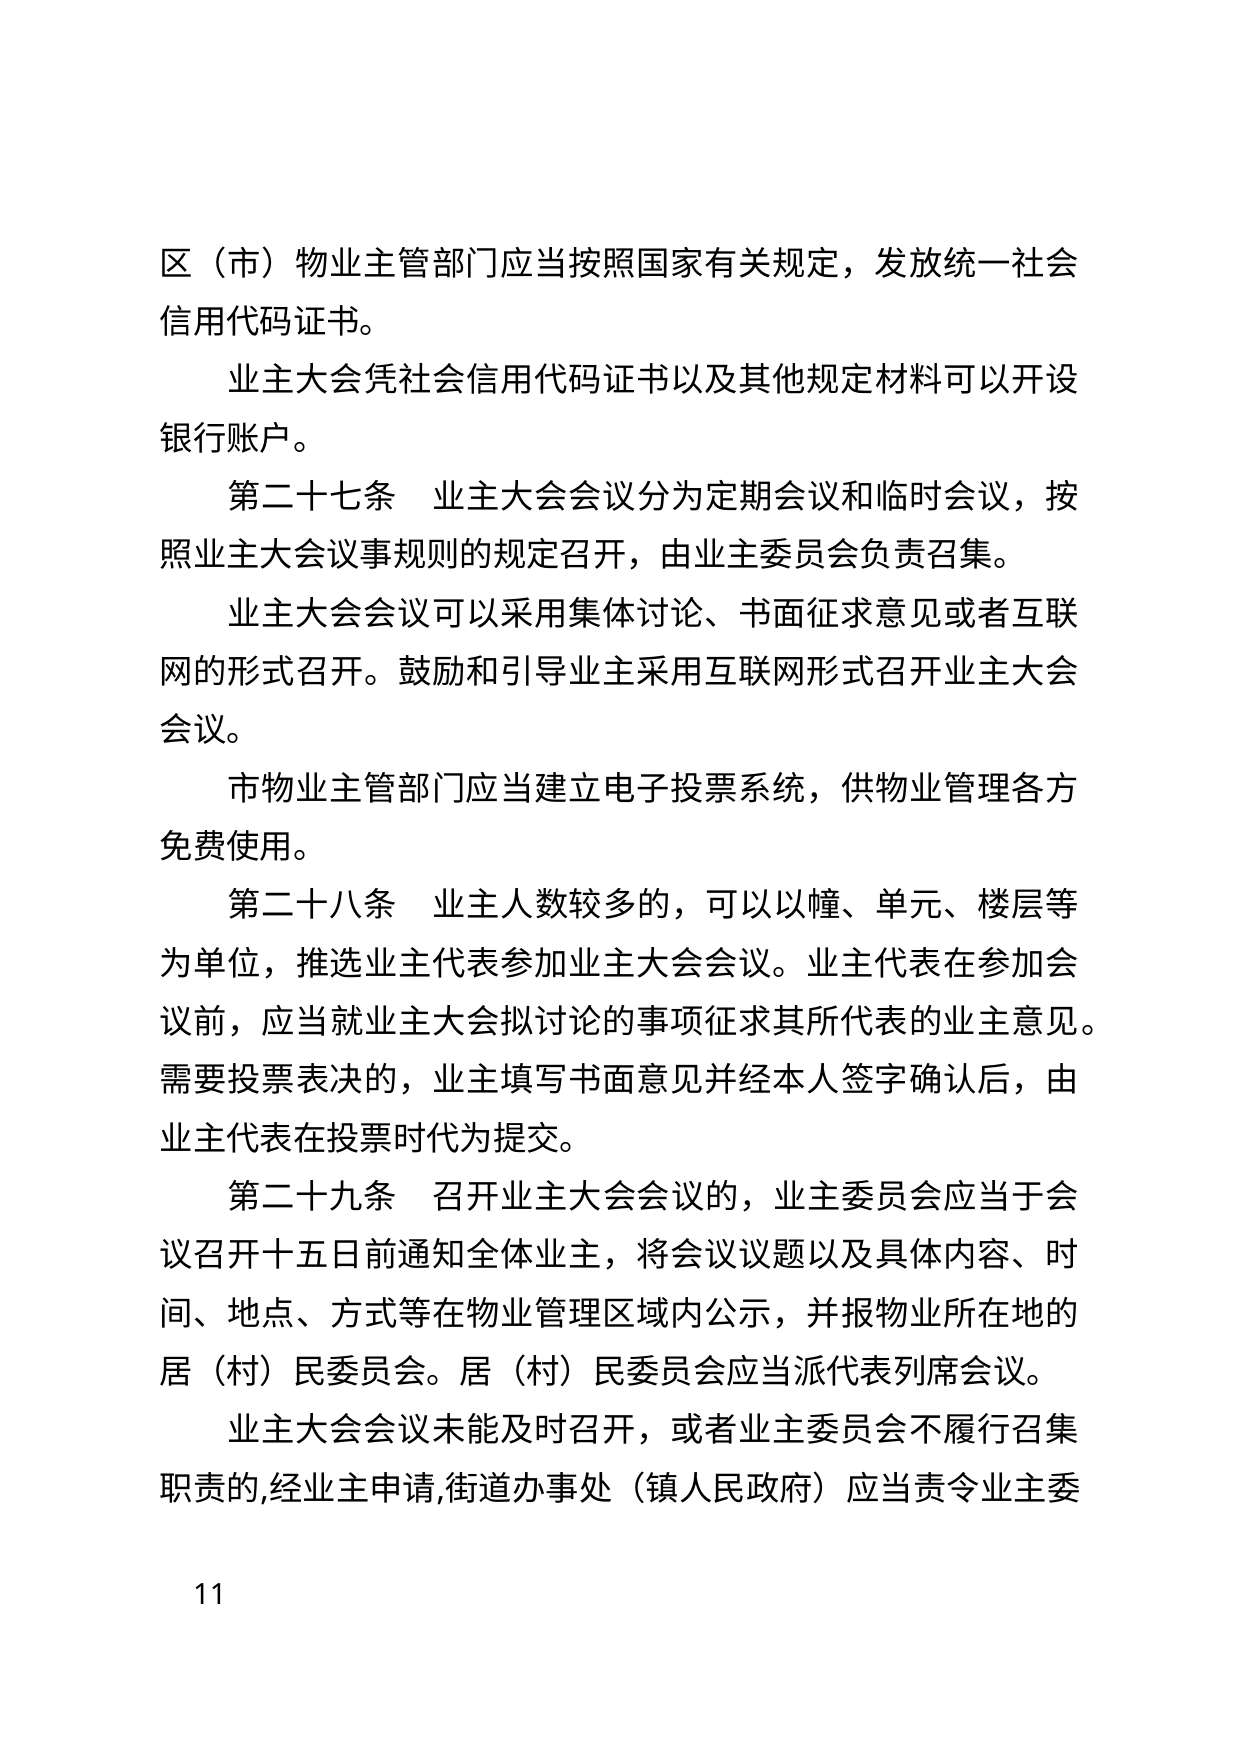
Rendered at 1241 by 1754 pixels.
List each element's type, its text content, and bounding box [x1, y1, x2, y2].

text 业主大会会议可以采用集体讨论、书面征求意见或者互联网的形式召开。鼓励和引导业主采用互联网形式召开业主大会会议。 [159, 578, 1081, 753]
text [159, 1395, 1081, 1512]
text 市物业主管部门应当建立电子投票系统，供物业管理各方免费使用。 [159, 753, 1081, 870]
text 业主大会凭社会信用代码证书以及其他规定材料可以开设银行账户。 [159, 345, 1081, 462]
text 第二十九条 召开业主大会会议的，业主委员会应当于会议召开十五日前通知全体业主，将会议议题以及具体内容、时间、地点、方式等在物业管理区域内公示，并报物业所在地的居（村）民委员会。居（村）民委员会应当派代表列席会议。 [159, 1162, 1081, 1395]
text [159, 228, 1081, 345]
text 第二十七条 业主大会会议分为定期会议和临时会议，按照业主大会议事规则的规定召开，由业主委员会负责召集。 [159, 462, 1081, 578]
text 第二十八条 业主人数较多的，可以以幢、单元、楼层等为单位，推选业主代表参加业主大会会议。业主代表在参加会议前，应当就业主大会拟讨论的事项征求其所代表的业主意见。需要投票表决的，业主填写书面意见并经本人签字确认后，由业主代表在投票时代为提交。 [159, 870, 1081, 1162]
